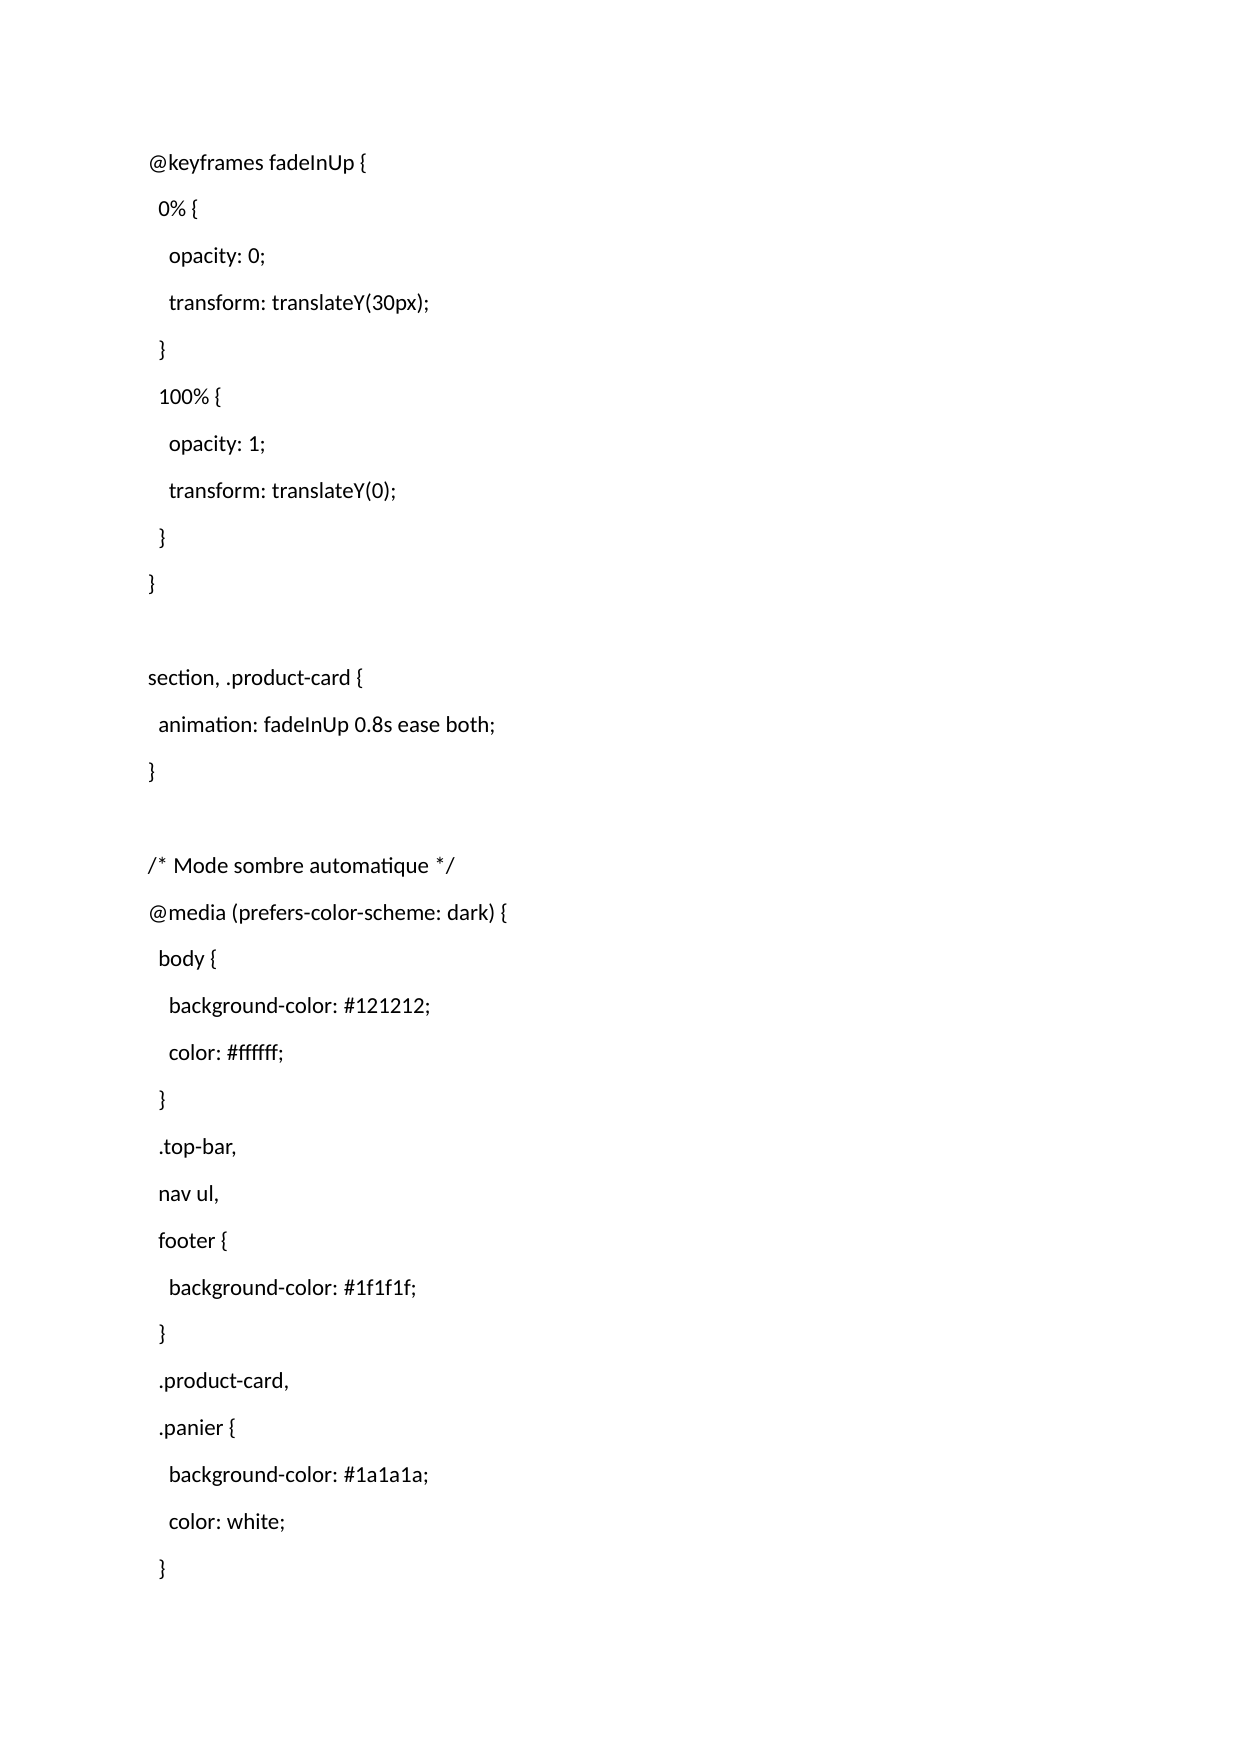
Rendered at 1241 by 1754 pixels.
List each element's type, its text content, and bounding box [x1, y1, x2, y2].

text body { [148, 944, 1093, 972]
text nav ul, [148, 1179, 1093, 1207]
text background-color: #1f1f1f; [148, 1273, 1093, 1301]
text } [148, 569, 1093, 597]
text } [148, 1319, 1093, 1347]
text 100% { [148, 382, 1093, 410]
text section, .product-card { [148, 663, 1093, 691]
text color: white; [148, 1507, 1093, 1535]
text animation: fadeInUp 0.8s ease both; [148, 710, 1093, 738]
text } [148, 1554, 1093, 1582]
text } [148, 335, 1093, 363]
text .product-card, [148, 1366, 1093, 1394]
text transform: translateY(0); [148, 476, 1093, 504]
text footer { [148, 1226, 1093, 1254]
text } [148, 1085, 1093, 1113]
text 0% { [148, 194, 1093, 222]
text } [148, 757, 1093, 785]
text } [148, 523, 1093, 551]
text .panier { [148, 1413, 1093, 1441]
text transform: translateY(30px); [148, 288, 1093, 316]
text .top-bar, [148, 1132, 1093, 1160]
text opacity: 0; [148, 241, 1093, 269]
text /* Mode sombre automatique */ [148, 851, 1093, 879]
text color: #ffffff; [148, 1038, 1093, 1066]
text @keyframes fadeInUp { [148, 148, 1093, 176]
text background-color: #121212; [148, 991, 1093, 1019]
text background-color: #1a1a1a; [148, 1460, 1093, 1488]
text @media (prefers-color-scheme: dark) { [148, 898, 1093, 926]
text opacity: 1; [148, 429, 1093, 457]
